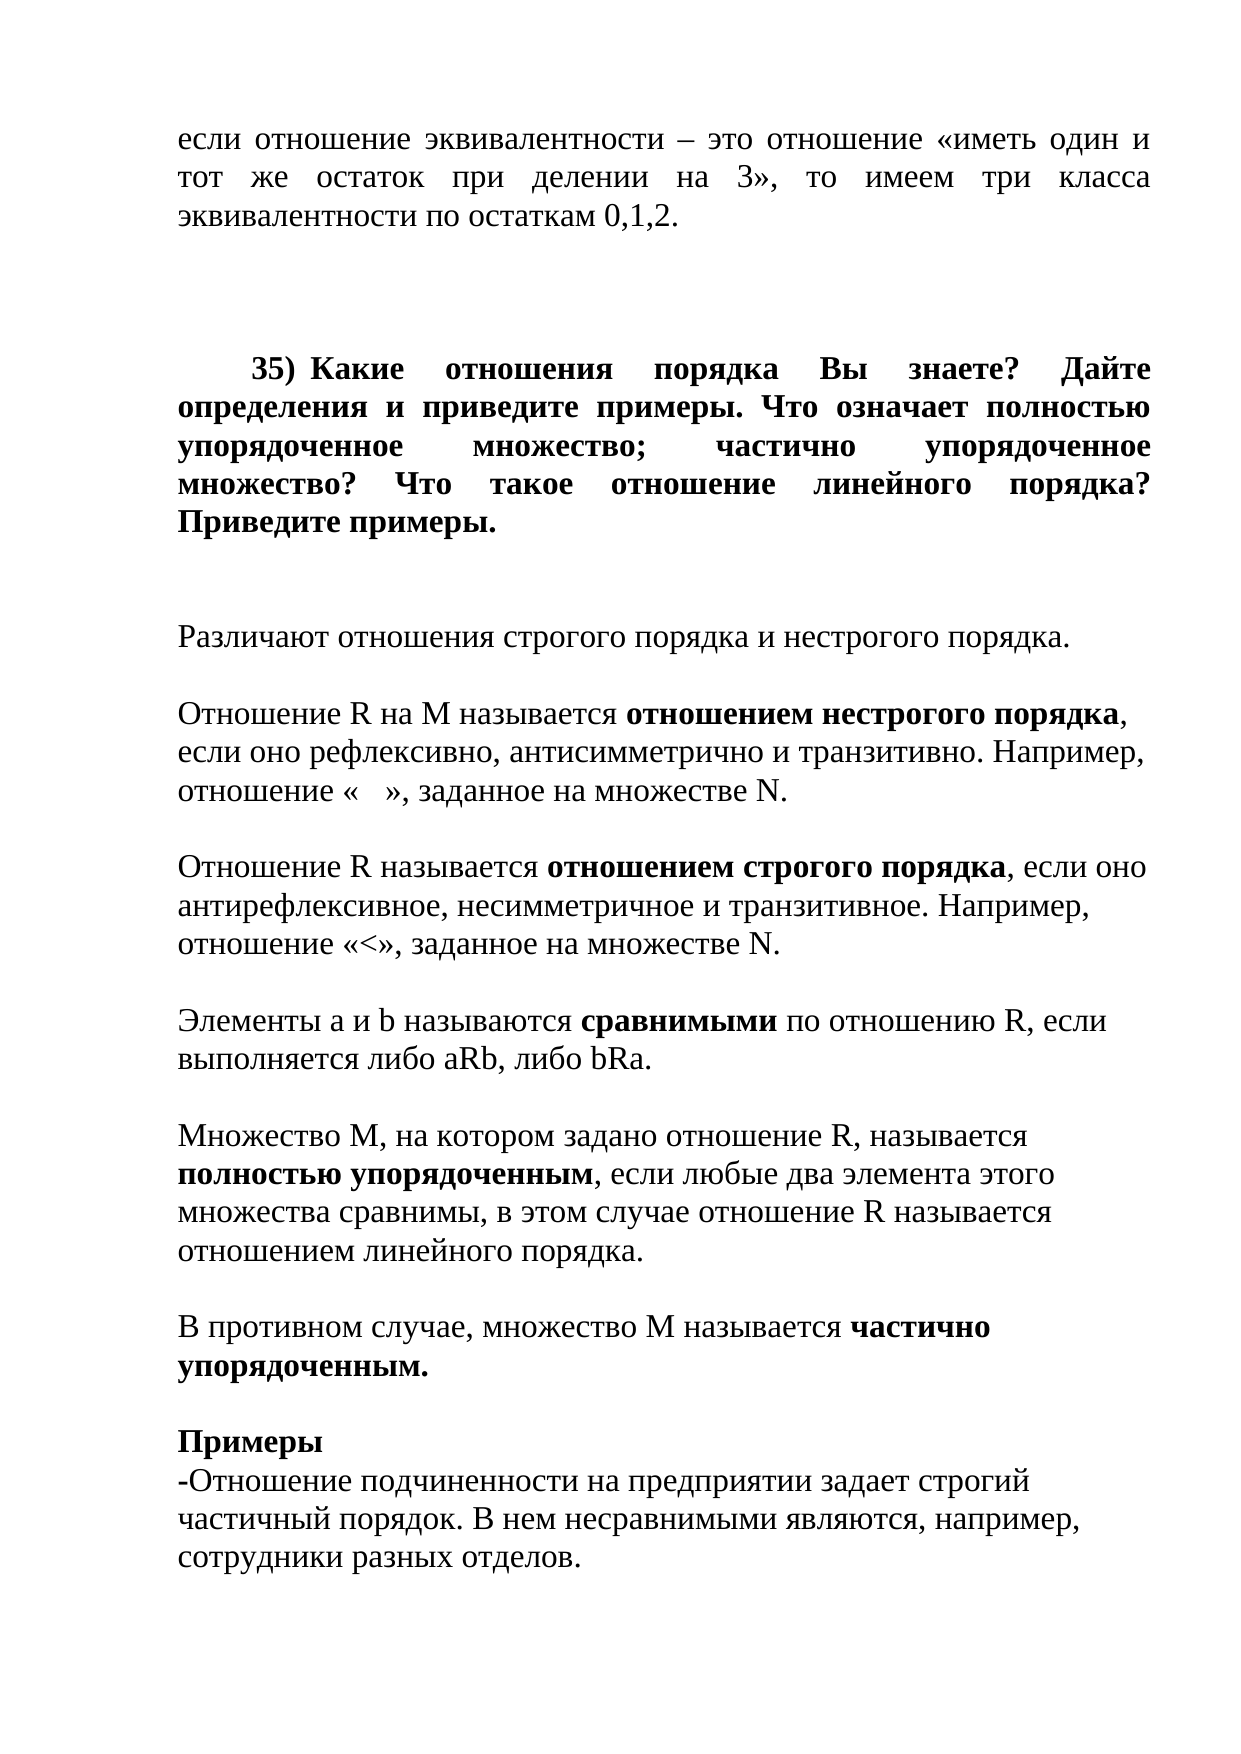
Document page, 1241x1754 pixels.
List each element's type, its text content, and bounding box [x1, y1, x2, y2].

list Какие отношения порядка Вы знаете? Дайте определения и приведите примеры. Что означает полностью упорядоченное множество; частично упорядоченное множество? Что такое отношение линейного порядка? Приведите примеры. [177, 348, 1152, 540]
text Множество М, на котором задано отношение R, называется полностью упорядоченным, если любые два элемента этого множества сравнимы, в этом случае отношение R называется отношением линейного порядка. [177, 1115, 1152, 1268]
text Отношение R называется отношением строгого порядка, если оно [177, 846, 1152, 885]
text антирефлексивное, несимметричное и транзитивное. Например, отношение «<», заданное на множестве N. [177, 885, 1152, 961]
text Примеры [177, 1421, 1152, 1460]
text Различают отношения строгого порядка и нестрогого порядка. [177, 616, 1152, 655]
text -Отношение подчиненности на предприятии задает строгий частичный порядок. В нем несравнимыми являются, например, сотрудники разных отделов. [177, 1460, 1152, 1575]
text если отношение эквивалентности – это отношение «иметь один и тот же остаток при делении на 3», то имеем три класса эквивалентности по остаткам 0,1,2. [177, 118, 1152, 233]
text Отношение R на М называется отношением нестрогого порядка, если оно рефлексивно, антисимметрично и транзитивно. Например, отношение «», заданное на множестве N. [177, 693, 1152, 808]
text В противном случае, множество М называется частично упорядоченным. [177, 1306, 1152, 1383]
text Элементы a и b называются сравнимыми по отношению R, если [177, 1000, 1152, 1038]
text выполняется либо aRb, либо bRa. [177, 1038, 1152, 1076]
